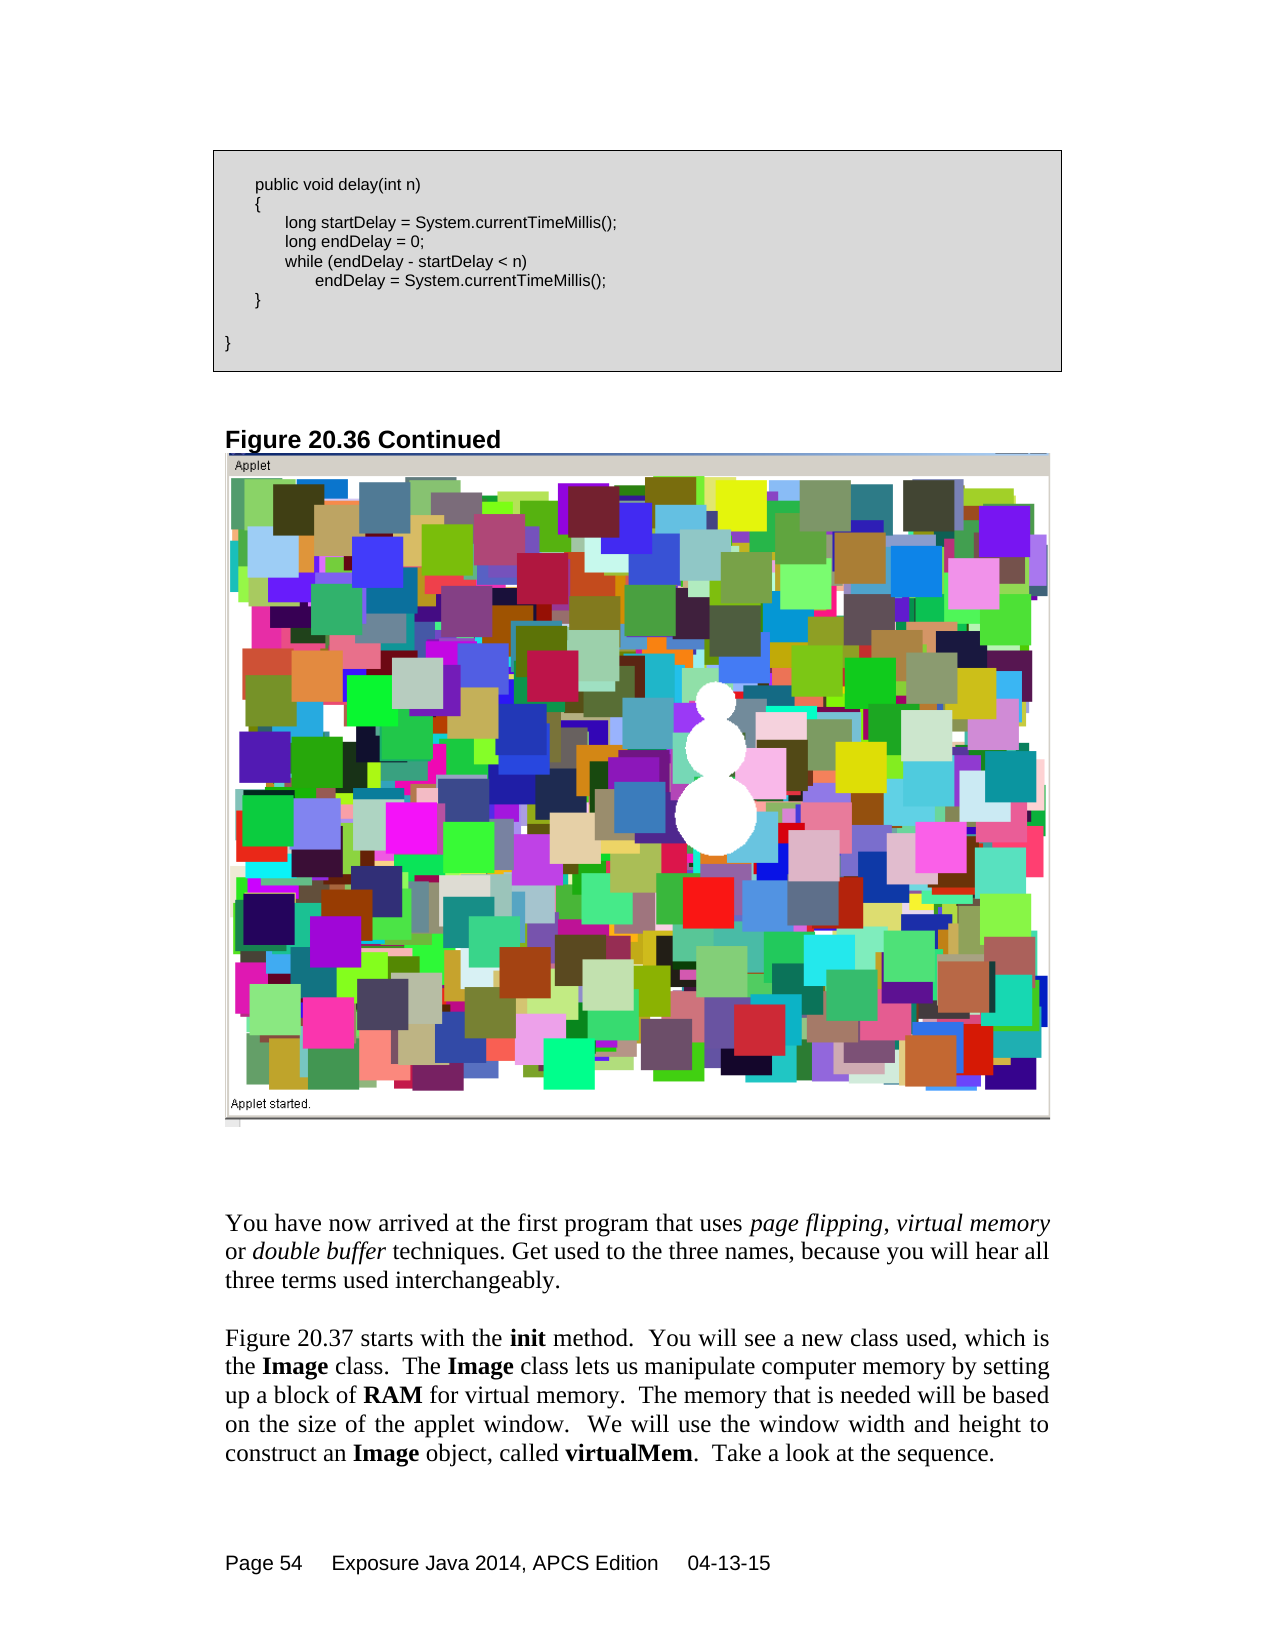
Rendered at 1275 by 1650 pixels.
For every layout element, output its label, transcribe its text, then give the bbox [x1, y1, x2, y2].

text Figure 20.36 Continued [225, 425, 1050, 453]
text You have now arrived at the first program that uses page flipping, virtual memory or double buffer techniques. Get used to the three names, because you will hear all three terms used interchangeably. [225, 1208, 1050, 1294]
text Figure 20.37 starts with the init method. You will see a new class used, which is the Image class. The Image class lets us manipulate computer memory by setting up a block of RAM for virtual memory. The memory that is needed will be based on the size of the applet window. We will use the window width and height to construct an Image object, called virtualMem. Take a look at the sequence. [225, 1323, 1050, 1466]
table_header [214, 151, 1061, 371]
picture [225, 453, 1050, 1127]
